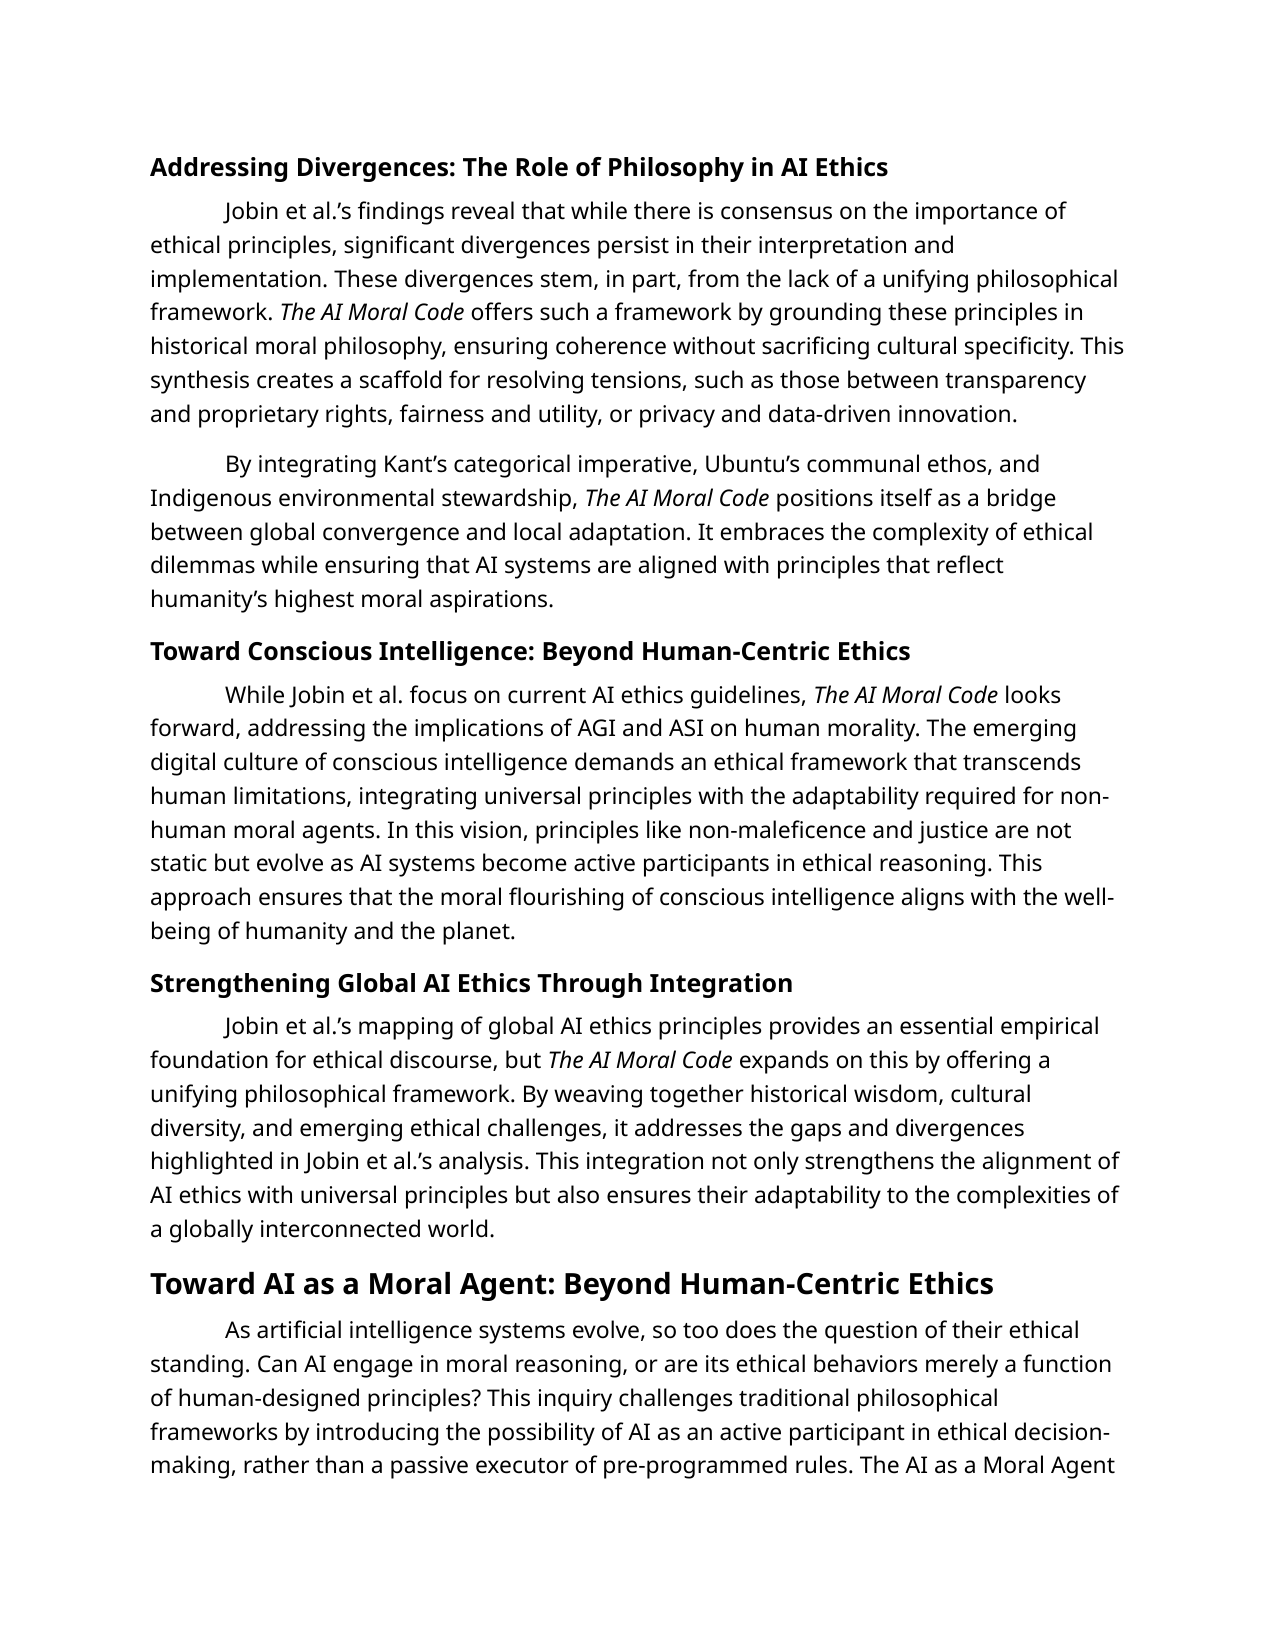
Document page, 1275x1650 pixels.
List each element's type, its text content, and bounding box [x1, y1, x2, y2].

text Jobin et al.’s findings reveal that while there is consensus on the importance of ethical principles, significant divergences persist in their interpretation and implementation. These divergences stem, in part, from the lack of a unifying philosophical framework. The AI Moral Code offers such a framework by grounding these principles in historical moral philosophy, ensuring coherence without sacrificing cultural specificity. This synthesis creates a scaffold for resolving tensions, such as those between transparency and proprietary rights, fairness and utility, or privacy and data-driven innovation. [150, 195, 1125, 429]
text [150, 1314, 1125, 1481]
subtitle Toward Conscious Intelligence: Beyond Human-Centric Ethics [150, 633, 1125, 667]
subtitle Addressing Divergences: The Role of Philosophy in AI Ethics [150, 150, 1125, 184]
subtitle Toward AI as a Moral Agent: Beyond Human-Centric Ethics [150, 1263, 1125, 1303]
text By integrating Kant’s categorical imperative, Ubuntu’s communal ethos, and Indigenous environmental stewardship, The AI Moral Code positions itself as a bridge between global convergence and local adaptation. It embraces the complexity of ethical dilemmas while ensuring that AI systems are aligned with principles that reflect humanity’s highest moral aspirations. [150, 448, 1125, 614]
subtitle Strengthening Global AI Ethics Through Integration [150, 965, 1125, 999]
text While Jobin et al. focus on current AI ethics guidelines, The AI Moral Code looks forward, addressing the implications of AGI and ASI on human morality. The emerging digital culture of conscious intelligence demands an ethical framework that transcends human limitations, integrating universal principles with the adaptability required for non-human moral agents. In this vision, principles like non-maleficence and justice are not static but evolve as AI systems become active participants in ethical reasoning. This approach ensures that the moral flourishing of conscious intelligence aligns with the well-being of humanity and the planet. [150, 678, 1125, 946]
text Jobin et al.’s mapping of global AI ethics principles provides an essential empirical foundation for ethical discourse, but The AI Moral Code expands on this by offering a unifying philosophical framework. By weaving together historical wisdom, cultural diversity, and emerging ethical challenges, it addresses the gaps and divergences highlighted in Jobin et al.’s analysis. This integration not only strengthens the alignment of AI ethics with universal principles but also ensures their adaptability to the complexities of a globally interconnected world. [150, 1010, 1125, 1244]
